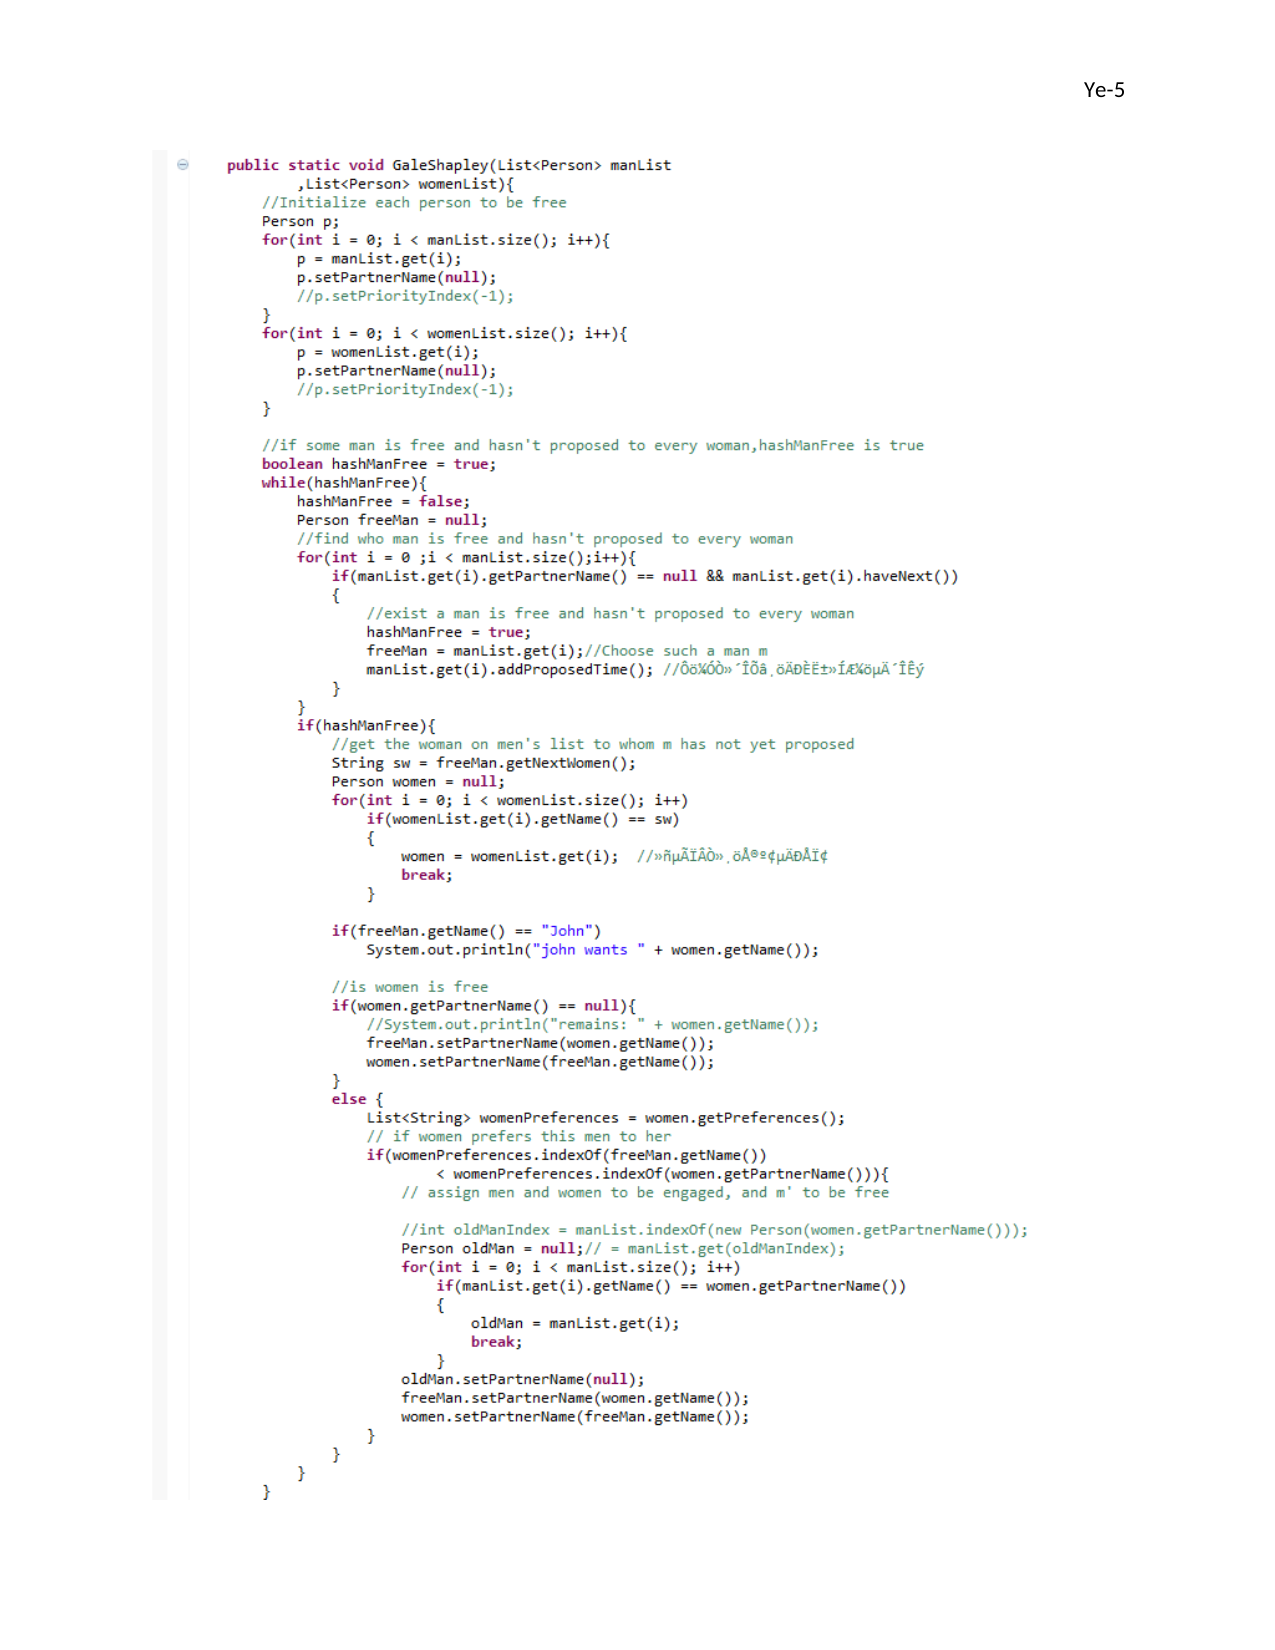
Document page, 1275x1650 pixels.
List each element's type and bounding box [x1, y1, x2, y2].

picture [150, 150, 1090, 1500]
